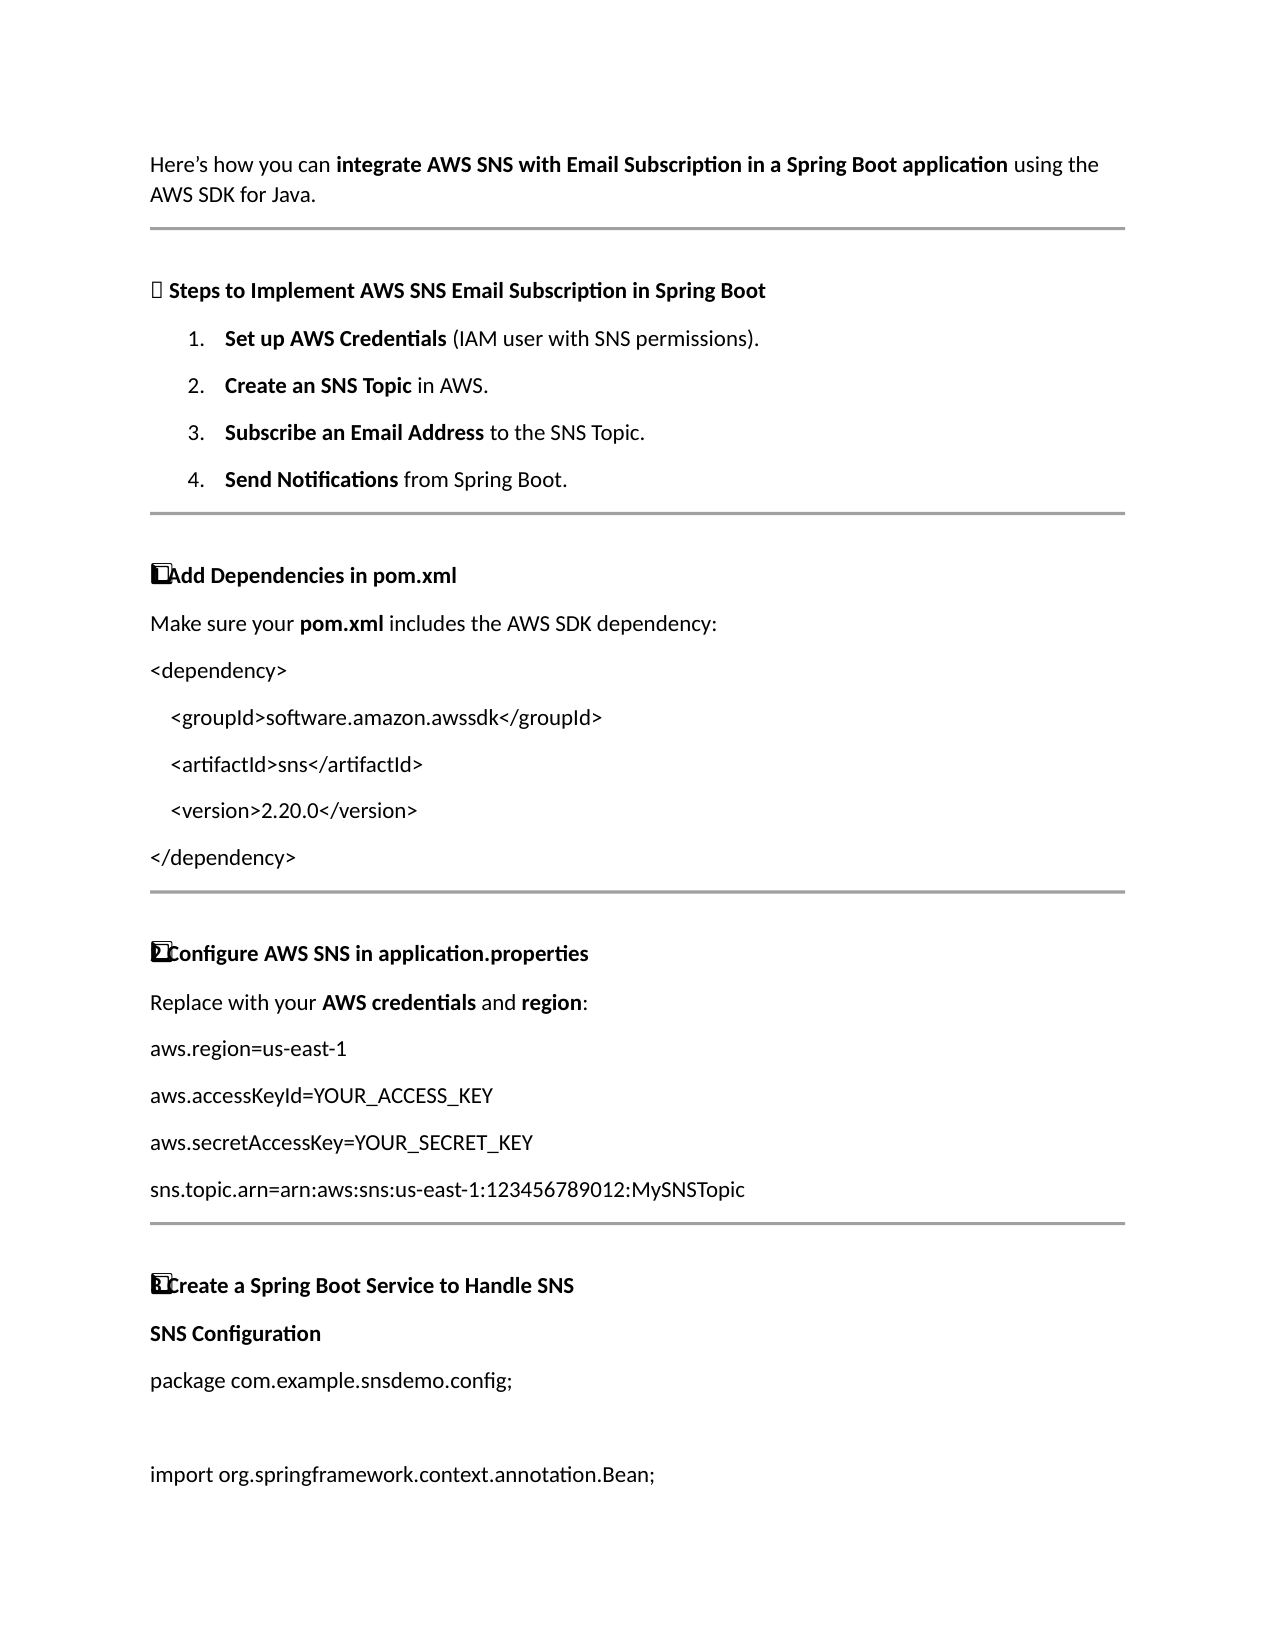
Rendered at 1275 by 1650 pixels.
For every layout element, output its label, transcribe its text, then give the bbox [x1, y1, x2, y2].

text <version>2.20.0</version> [150, 797, 1125, 825]
text 2️⃣ Configure AWS SNS in application.properties [150, 937, 1125, 968]
text package com.example.snsdemo.config; [150, 1366, 1125, 1394]
text aws.accessKeyId=YOUR_ACCESS_KEY [150, 1081, 1125, 1109]
text sns.topic.arn=arn:aws:sns:us-east-1:123456789012:MySNSTopic [150, 1175, 1125, 1203]
text 1️⃣ Add Dependencies in pom.xml [150, 559, 1125, 590]
text import org.springframework.context.annotation.Bean; [150, 1460, 1125, 1488]
list Send Notifications from Spring Boot. [187, 465, 1125, 493]
text SNS Configuration [150, 1319, 1125, 1347]
text Make sure your pom.xml includes the AWS SDK dependency: [150, 609, 1125, 637]
list Set up AWS Credentials (IAM user with SNS permissions). [187, 324, 1125, 352]
text <artifactId>sns</artifactId> [150, 750, 1125, 778]
text aws.secretAccessKey=YOUR_SECRET_KEY [150, 1128, 1125, 1156]
text Replace with your AWS credentials and region: [150, 988, 1125, 1016]
list Create an SNS Topic in AWS. [187, 371, 1125, 399]
text 3️⃣ Create a Spring Boot Service to Handle SNS [150, 1269, 1125, 1300]
text aws.region=us-east-1 [150, 1034, 1125, 1063]
text ✅ Steps to Implement AWS SNS Email Subscription in Spring Boot [150, 274, 1125, 305]
text <groupId>software.amazon.awssdk</groupId> [150, 703, 1125, 731]
list Subscribe an Email Address to the SNS Topic. [187, 418, 1125, 446]
text Here’s how you can integrate AWS SNS with Email Subscription in a Spring Boot application using the AWS SDK for Java. [150, 150, 1125, 208]
text </dependency> [150, 843, 1125, 872]
text <dependency> [150, 656, 1125, 684]
